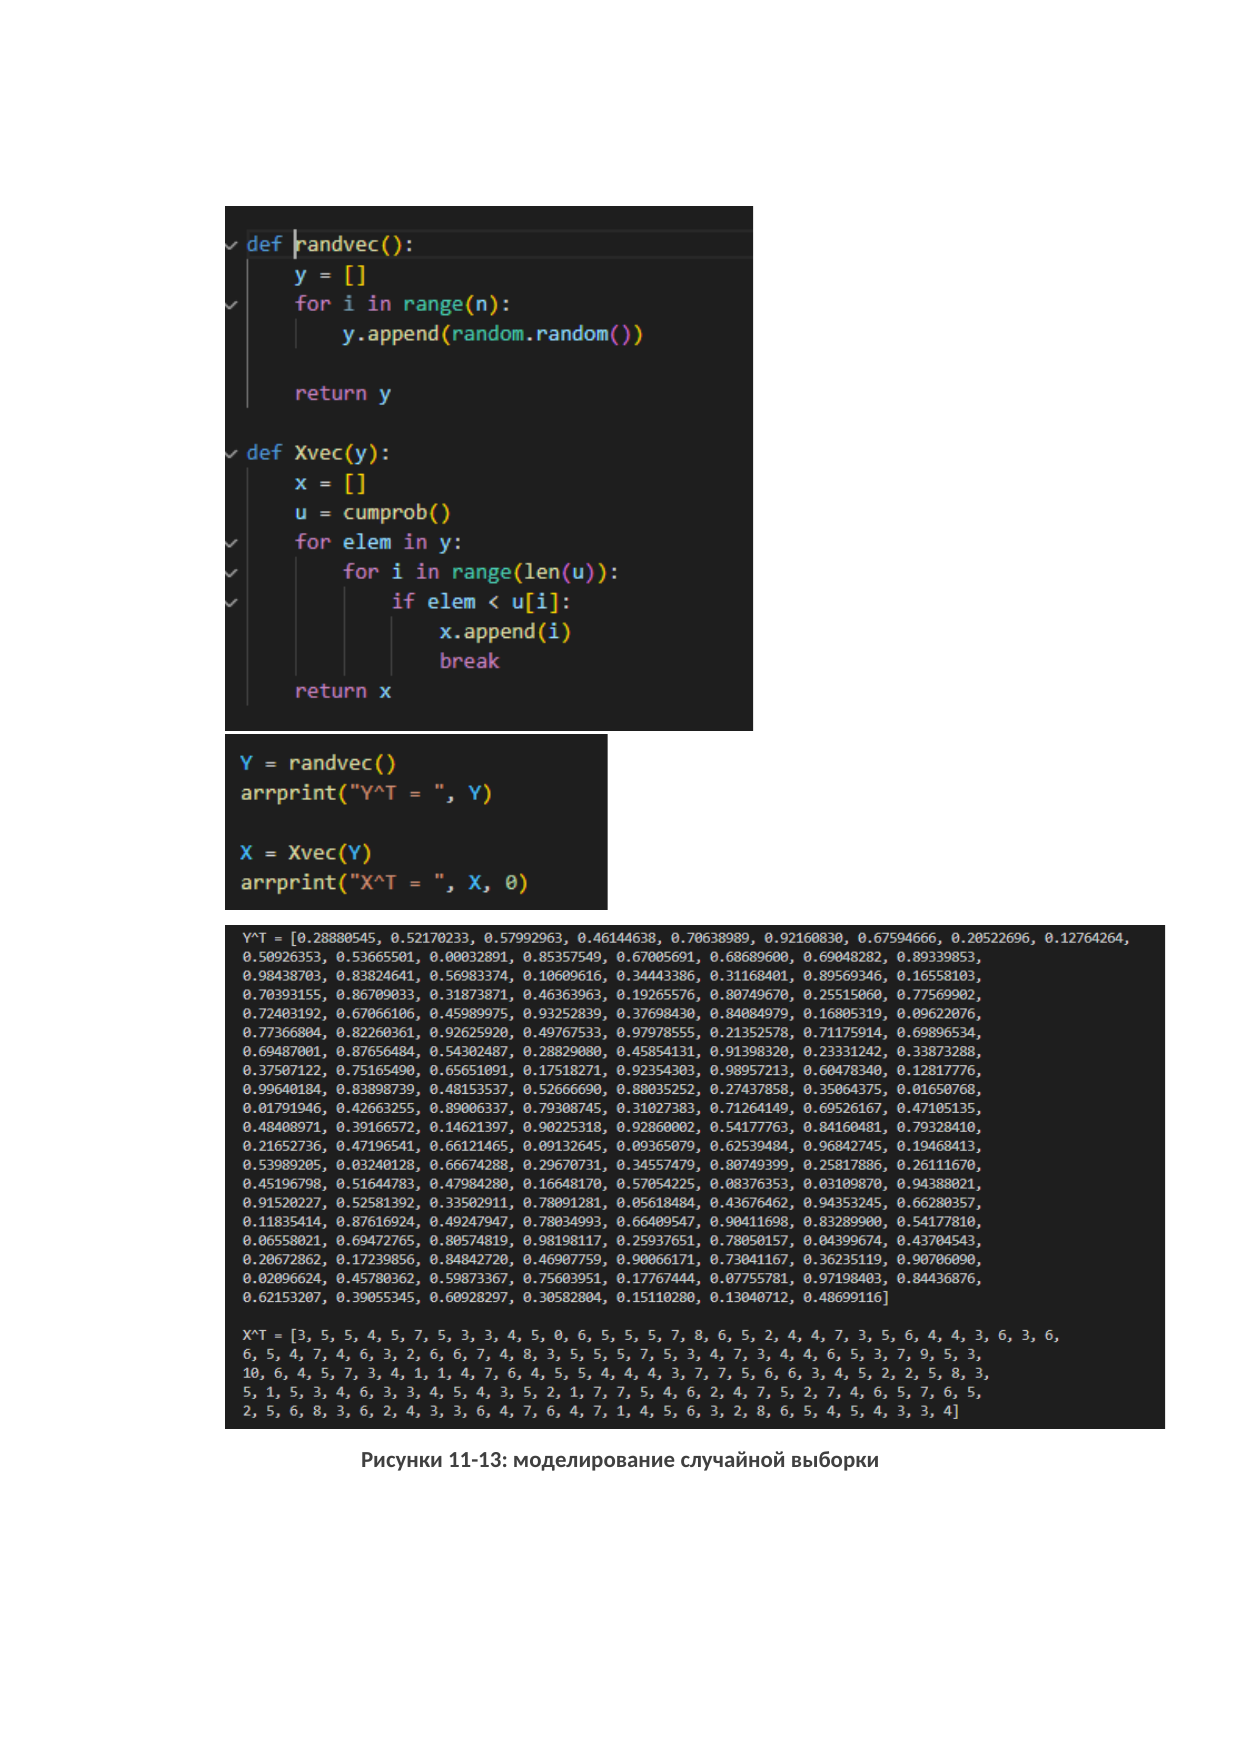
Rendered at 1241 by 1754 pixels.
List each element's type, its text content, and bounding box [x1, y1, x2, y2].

text Рисунки 11-13: моделирование случайной выборки [150, 1445, 1090, 1473]
picture [225, 206, 754, 731]
picture [225, 925, 1166, 1429]
picture [225, 734, 608, 910]
